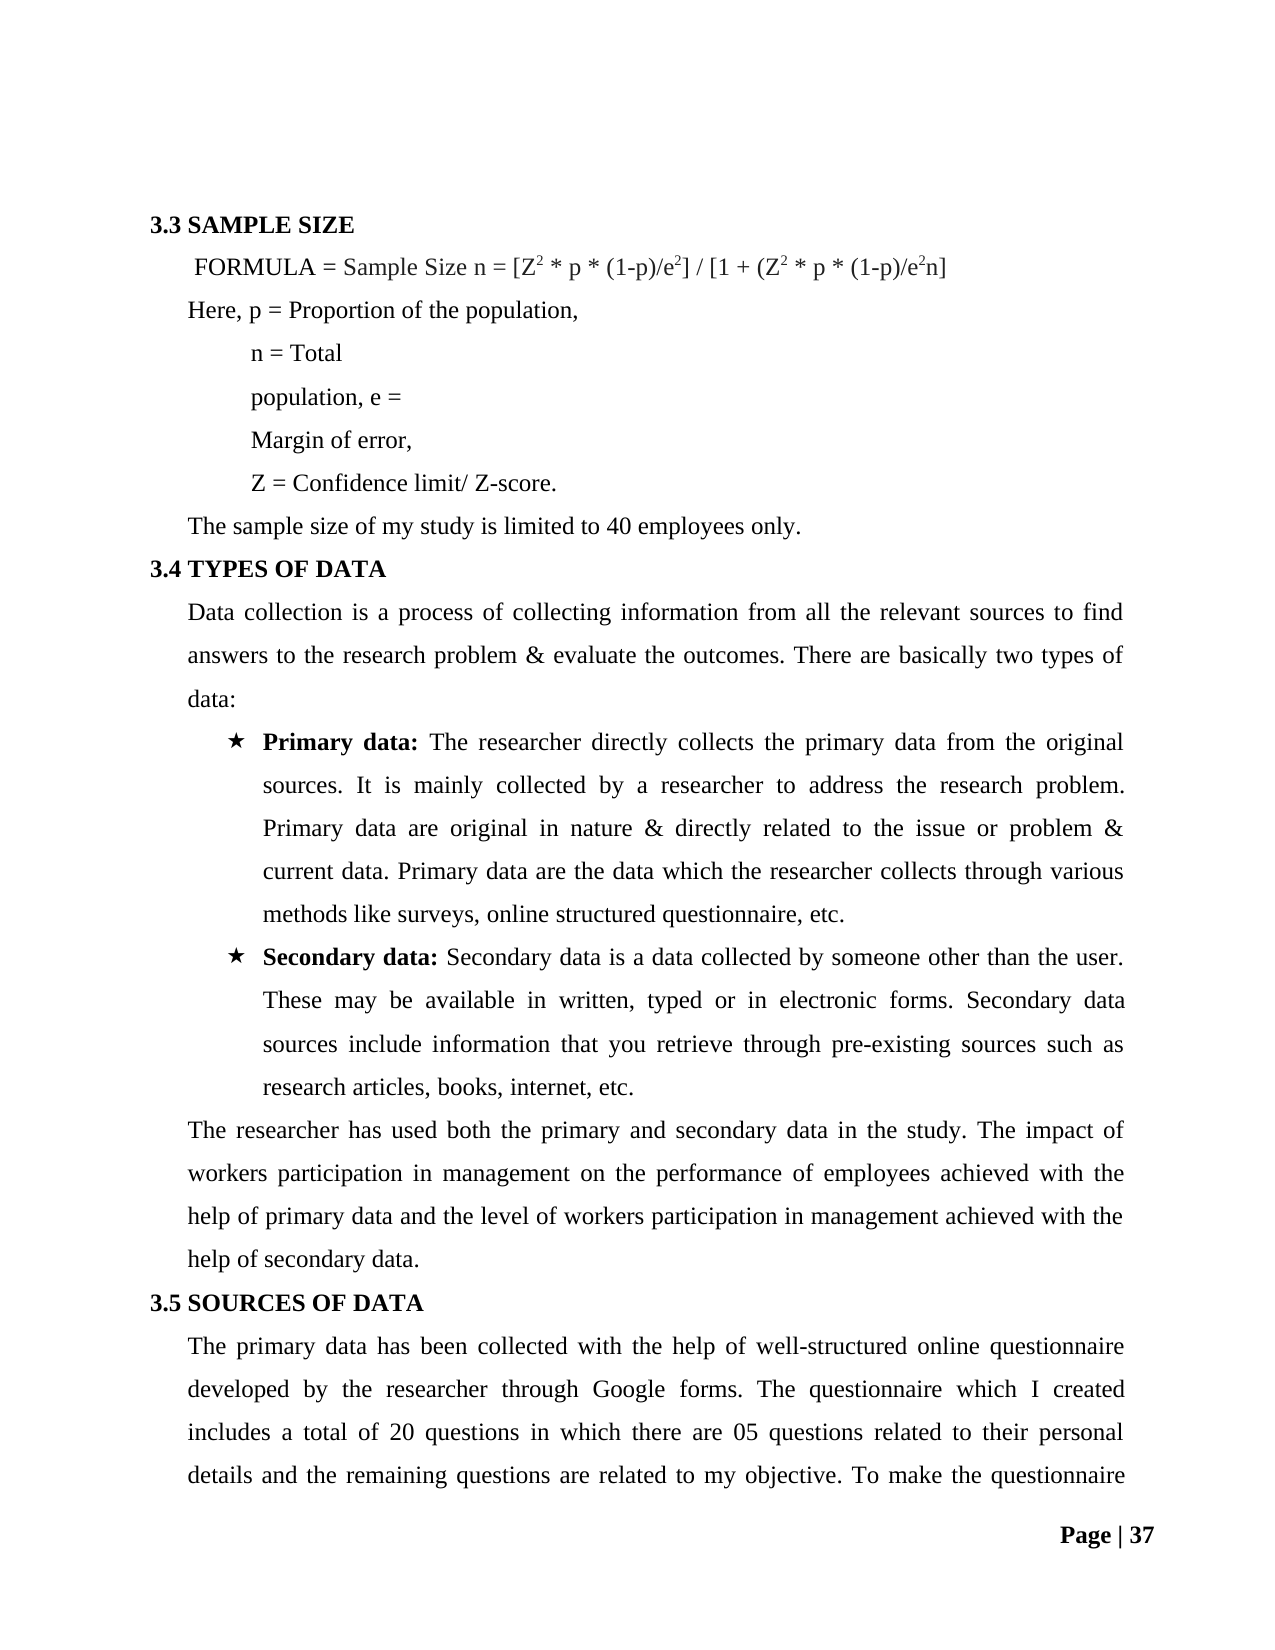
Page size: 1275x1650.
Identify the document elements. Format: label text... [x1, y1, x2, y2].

text The researcher has used both the primary and secondary data in the study. The impact of workers participation in management on the performance of employees achieved with the help of primary data and the level of workers participation in management achieved with the help of secondary data. [187, 1115, 1125, 1273]
text n = Total population, e = Margin of error, [251, 338, 461, 454]
subtitle TYPES OF DATA [150, 554, 1154, 583]
text Z = Confidence limit/ Z-score. [251, 468, 1154, 497]
text The sample size of my study is limited to 40 employees only. [187, 511, 1154, 540]
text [187, 1331, 1126, 1489]
subtitle SAMPLE SIZE [150, 210, 1154, 238]
list Secondary data: Secondary data is a data collected by someone other than the user. These may be available in written, typed or in electronic forms. Secondary data sources include information that you retrieve through pre-existing sources such as research articles, books, internet, etc. [225, 942, 1125, 1101]
subtitle SOURCES OF DATA [150, 1288, 1154, 1317]
list Primary data: The researcher directly collects the primary data from the original sources. It is mainly collected by a researcher to address the research problem. Primary data are original in nature & directly related to the issue or problem & current data. Primary data are the data which the researcher collects through various methods like surveys, online structured questionnaire, etc. [225, 727, 1125, 928]
text FORMULA = Sample Size n = [Z2 * p * (1-p)/e2] / [1 + (Z2 * p * (1-p)/e2n] Here, p = Proportion of the population, [187, 252, 999, 324]
text Data collection is a process of collecting information from all the relevant sources to find answers to the research problem & evaluate the outcomes. There are basically two types of data: [187, 597, 1124, 712]
